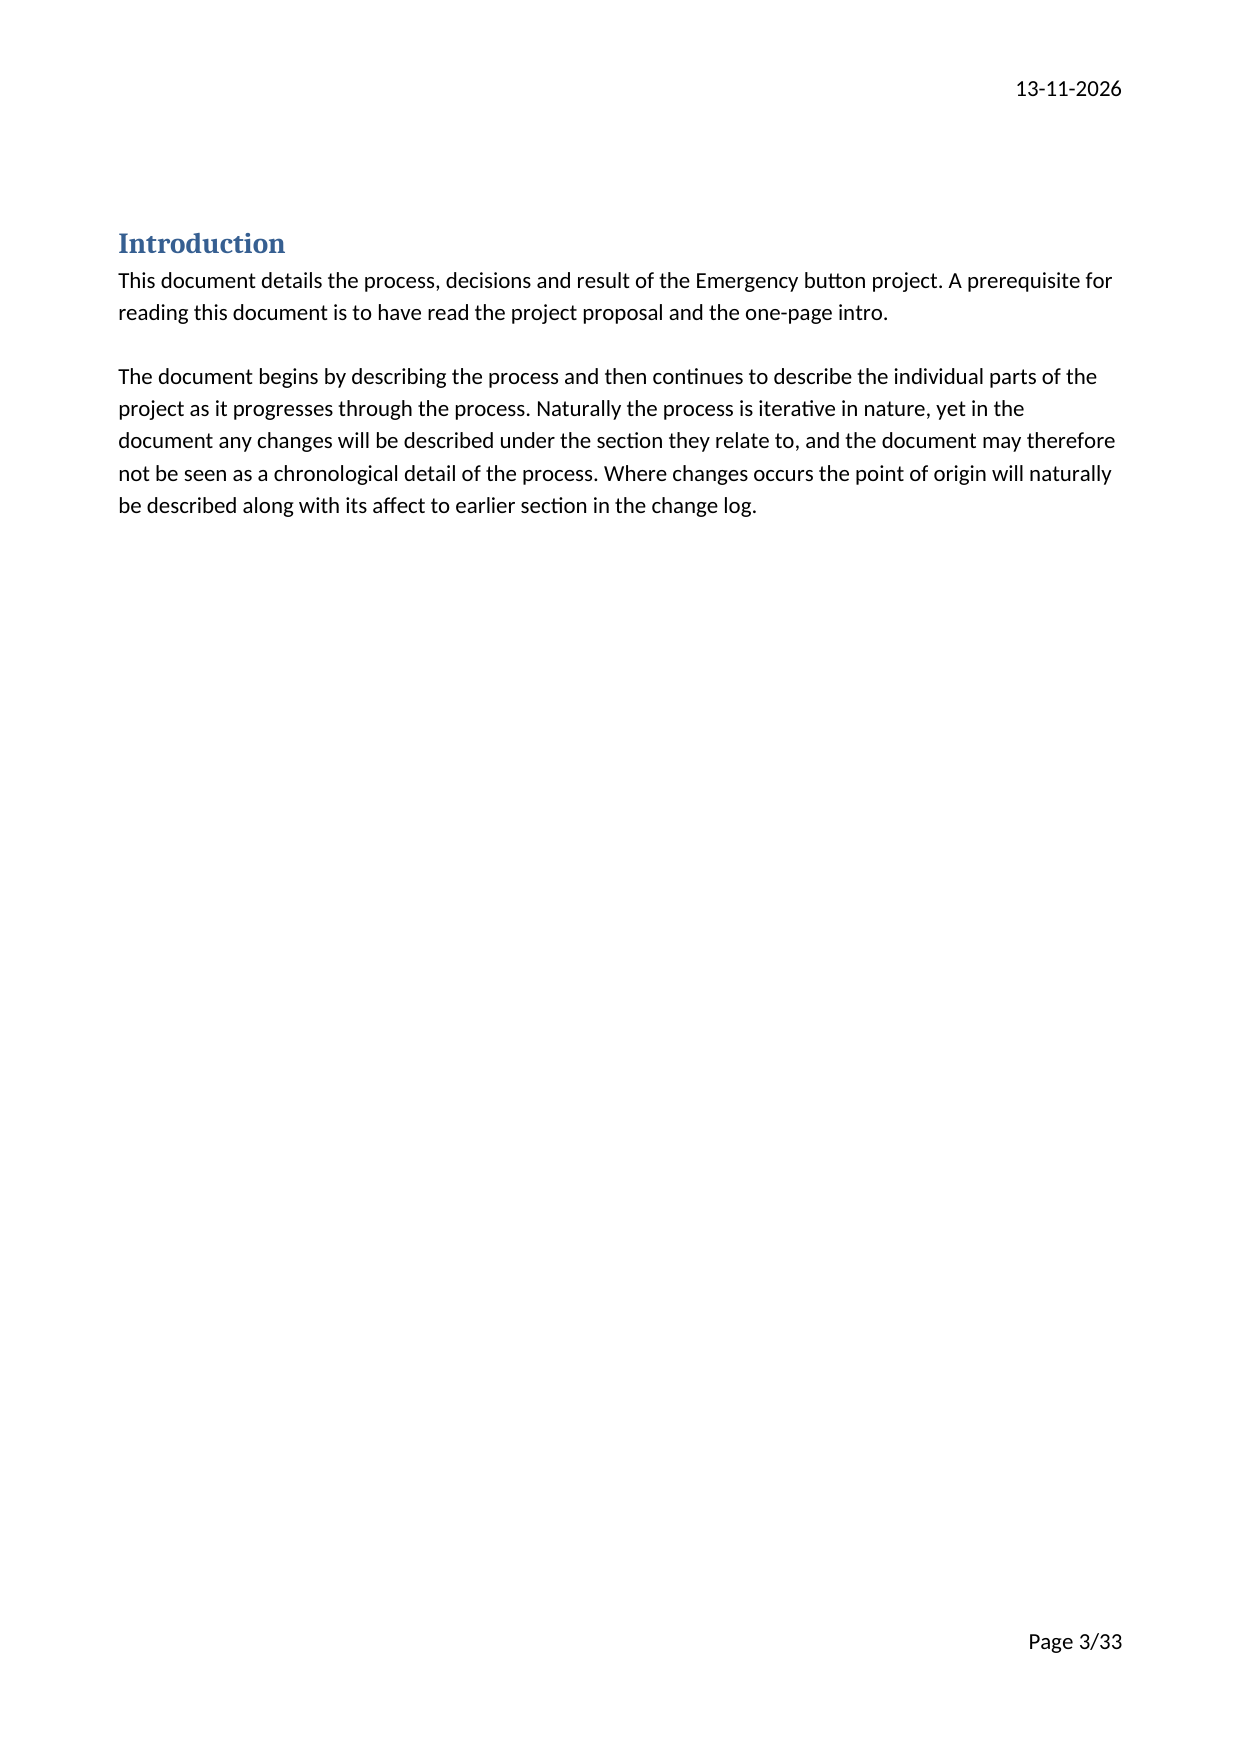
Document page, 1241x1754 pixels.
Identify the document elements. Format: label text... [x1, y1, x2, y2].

text The document begins by describing the process and then continues to describe the individual parts of the project as it progresses through the process. Naturally the process is iterative in nature, yet in the document any changes will be described under the section they relate to, and the document may therefore not be seen as a chronological detail of the process. Where changes occurs the point of origin will naturally be described along with its affect to earlier section in the change log. [118, 362, 1122, 519]
subtitle Introduction [118, 227, 1122, 261]
text This document details the process, decisions and result of the Emergency button project. A prerequisite for reading this document is to have read the project proposal and the one-page intro. [118, 266, 1122, 326]
